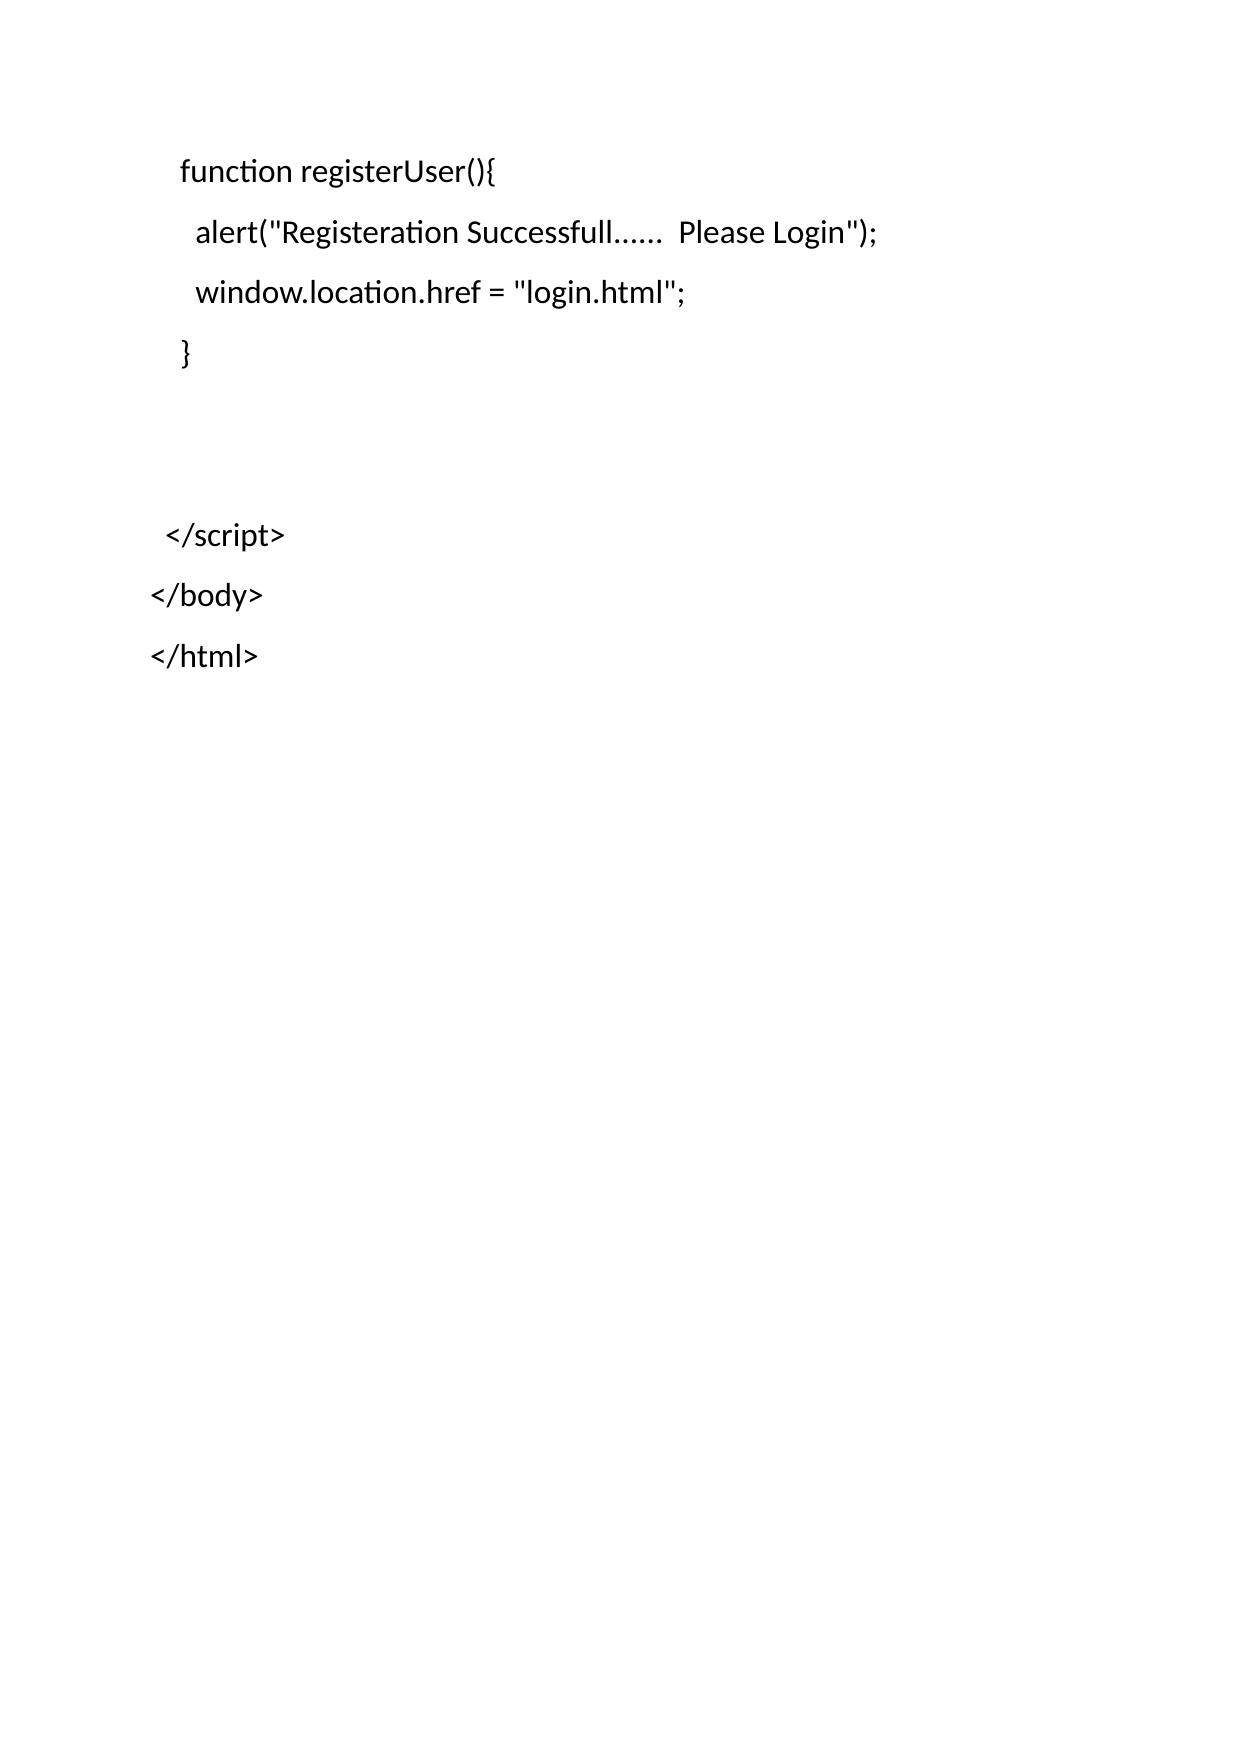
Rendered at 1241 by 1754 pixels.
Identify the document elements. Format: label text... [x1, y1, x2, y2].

text </html> [150, 635, 1090, 676]
text </script> [150, 514, 1090, 554]
text alert("Registeration Successfull...... Please Login"); [150, 211, 1090, 251]
text </body> [150, 574, 1090, 615]
text window.location.href = "login.html"; [150, 271, 1090, 312]
text function registerUser(){ [150, 150, 1090, 191]
text } [150, 332, 1090, 373]
